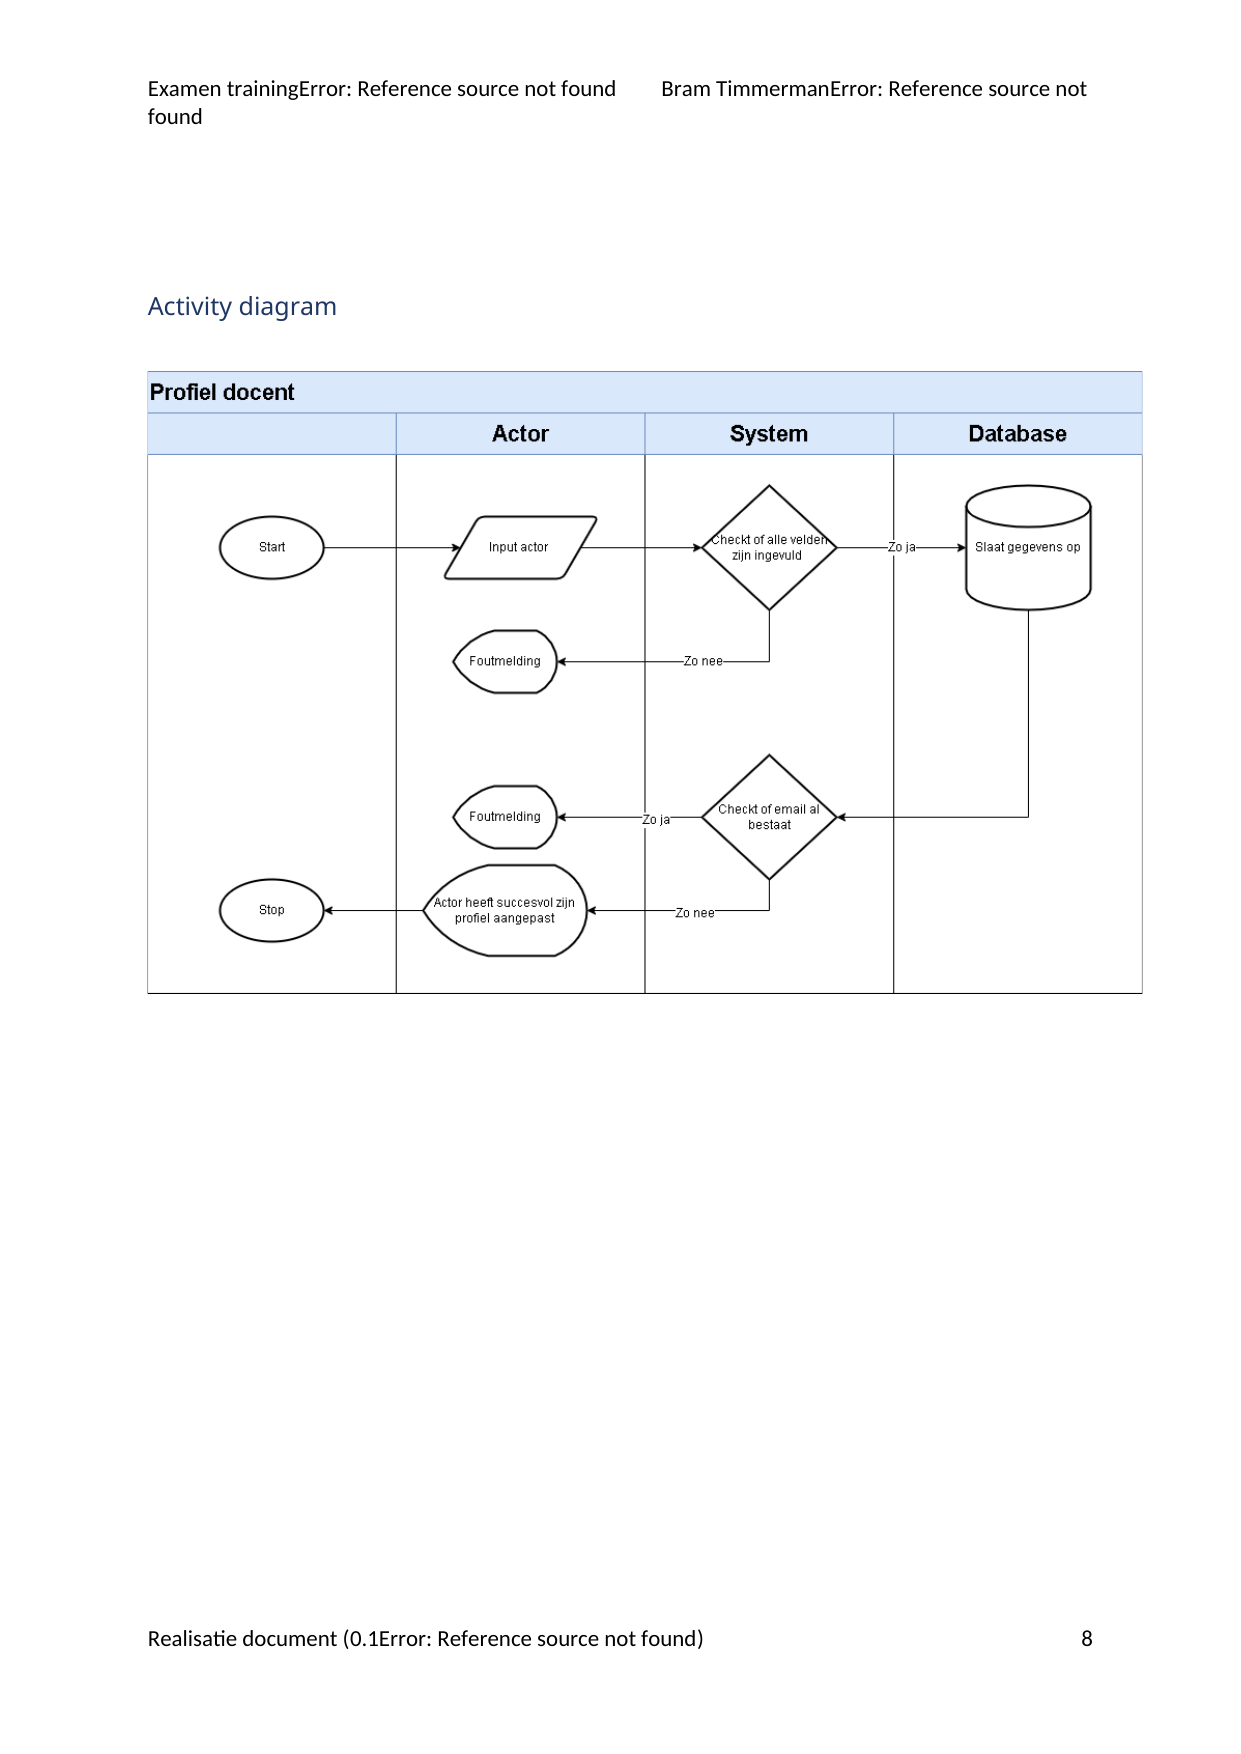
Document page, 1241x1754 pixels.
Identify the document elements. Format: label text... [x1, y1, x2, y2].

picture [147, 371, 1143, 994]
subtitle Activity diagram [148, 288, 1093, 322]
